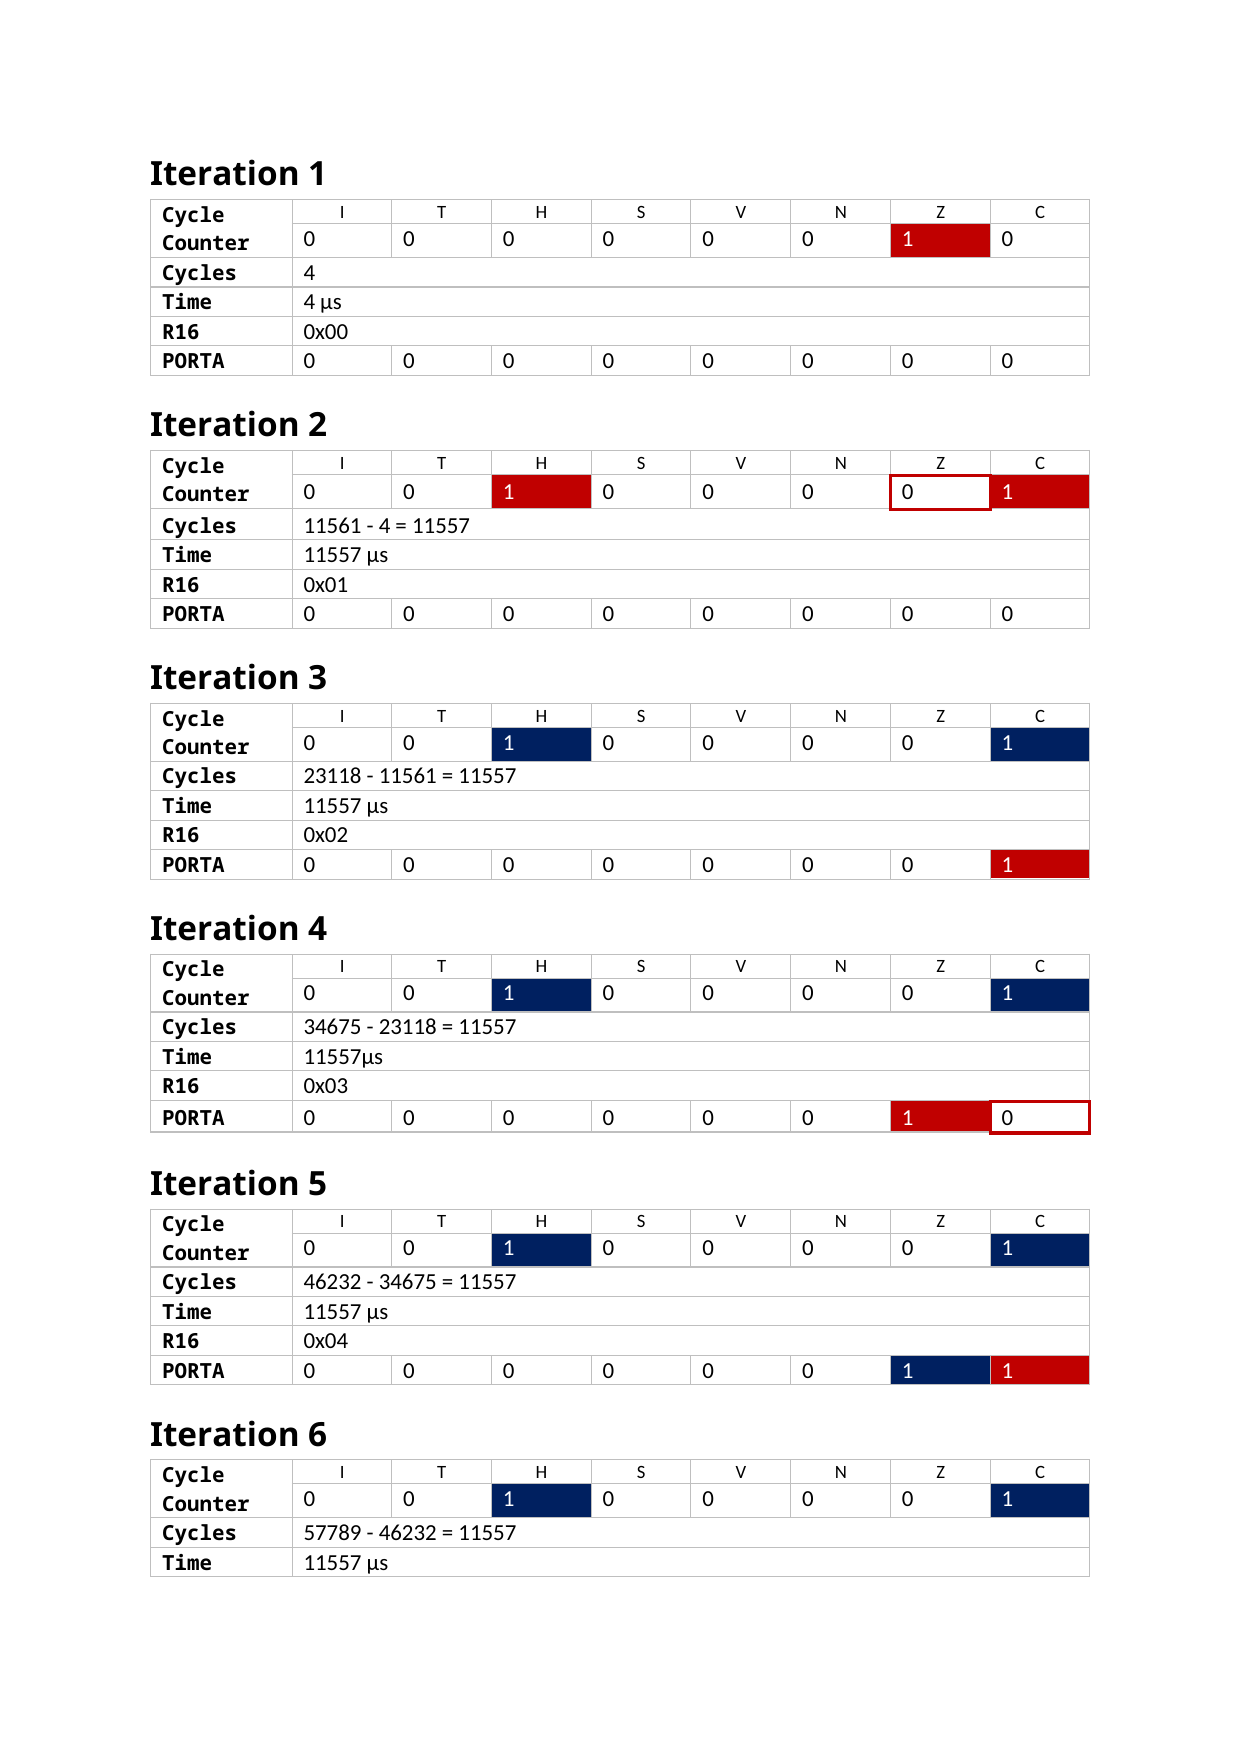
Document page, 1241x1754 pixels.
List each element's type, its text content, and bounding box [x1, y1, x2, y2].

table_cell 0 [791, 850, 890, 878]
table_cell 0 [592, 850, 690, 878]
table_header I [293, 200, 391, 223]
table_cell 0 [691, 850, 790, 878]
table_cell 0 [592, 475, 690, 508]
table_cell 1 [991, 728, 1089, 761]
table_cell 0 [592, 224, 690, 257]
table_header H [492, 200, 591, 223]
table_cell 0 [492, 850, 591, 878]
table_cell Time [151, 288, 292, 316]
table_header T [392, 200, 491, 223]
table_cell 0 [891, 979, 990, 1011]
table_header T [392, 704, 491, 727]
table_header I [293, 451, 391, 474]
table_header Z [891, 704, 990, 727]
table_header Z [891, 955, 990, 977]
table_cell 1 [891, 1356, 990, 1384]
table_header T [392, 955, 491, 977]
table_header I [293, 1210, 391, 1232]
table_cell 0 [592, 979, 690, 1011]
table_cell 0 [492, 1101, 591, 1131]
table_cell PORTA [151, 346, 292, 375]
table_header S [592, 200, 690, 223]
table_cell 0 [592, 1484, 690, 1517]
table_cell 0 [791, 599, 890, 628]
table_header N [791, 1210, 890, 1232]
table_cell 46232 - 34675 = 11557 [293, 1268, 1089, 1296]
table_cell 11557µs [293, 1042, 1089, 1070]
table_cell 0 [691, 224, 790, 257]
table_cell R16 [151, 570, 292, 598]
table_cell 0 [592, 1234, 690, 1266]
table_header N [791, 200, 890, 223]
subtitle Iteration 6 [150, 1410, 1090, 1456]
table_cell 1 [492, 1234, 591, 1266]
table_header T [392, 1210, 491, 1232]
table_cell 11557 µs [293, 540, 1089, 569]
table_header Cycle Counter [151, 451, 292, 508]
table_cell 0x03 [293, 1071, 1089, 1100]
table_cell 0 [691, 346, 790, 375]
table_cell Time [151, 1548, 292, 1576]
table_header Cycle Counter [151, 1460, 292, 1517]
table_cell 11557 µs [293, 1548, 1089, 1576]
table_cell 0 [891, 599, 990, 628]
table_cell 34675 - 23118 = 11557 [293, 1013, 1089, 1041]
table_cell 0 [293, 1356, 391, 1384]
table_cell Cycles [151, 762, 292, 790]
table_header Cycle Counter [151, 955, 292, 1011]
table_cell Time [151, 540, 292, 569]
table_cell Cycles [151, 1268, 292, 1296]
table_cell 0 [492, 1356, 591, 1384]
table_header N [791, 704, 890, 727]
table_cell 4 µs [293, 288, 1089, 316]
table_cell 0 [791, 728, 890, 761]
table_cell 0 [691, 1356, 790, 1384]
table_cell 0 [592, 599, 690, 628]
table_cell 0 [492, 346, 591, 375]
table_header H [492, 704, 591, 727]
table_cell 0x04 [293, 1326, 1089, 1355]
table_cell 0 [991, 224, 1089, 257]
table_cell Cycles [151, 1013, 292, 1041]
table_header C [991, 1460, 1089, 1483]
table_cell 1 [891, 1101, 989, 1131]
table_header C [991, 1210, 1089, 1232]
table_cell 0 [791, 1484, 890, 1517]
table_cell 1 [492, 1484, 591, 1517]
table_cell 11557 µs [293, 1297, 1089, 1325]
table_header H [492, 955, 591, 977]
table_cell 0 [293, 1101, 391, 1131]
table_cell 0 [691, 599, 790, 628]
table_cell 0x00 [293, 317, 1089, 345]
table_cell 0 [691, 1101, 790, 1131]
table_cell 1 [492, 475, 591, 508]
table_cell Time [151, 791, 292, 819]
table_cell R16 [151, 1326, 292, 1355]
table_header S [592, 451, 690, 474]
table_cell 0 [991, 346, 1089, 375]
table_cell 0 [891, 850, 990, 878]
table_cell 0 [791, 224, 890, 257]
table_cell 0 [791, 346, 890, 375]
table_header Z [891, 200, 990, 223]
table_cell 0 [392, 1234, 491, 1266]
table_header I [293, 704, 391, 727]
table_header S [592, 1460, 690, 1483]
table_cell PORTA [151, 850, 292, 878]
table_cell 0 [492, 224, 591, 257]
table_cell PORTA [151, 1101, 292, 1131]
table_cell 1 [991, 1484, 1089, 1517]
table_cell 0 [392, 1101, 491, 1131]
table_cell 1 [991, 1356, 1089, 1384]
table_cell 0 [392, 599, 491, 628]
table_cell 0 [293, 979, 391, 1011]
table_header H [492, 1460, 591, 1483]
table_header T [392, 451, 491, 474]
subtitle Iteration 1 [150, 150, 1090, 195]
subtitle Iteration 2 [150, 401, 1090, 446]
table_header I [293, 1460, 391, 1483]
table_header Z [891, 1210, 990, 1232]
table_cell 1 [492, 728, 591, 761]
table_cell 0 [392, 1356, 491, 1384]
table_cell 1 [492, 979, 591, 1011]
table_header Cycle Counter [151, 200, 292, 257]
table_cell 0 [392, 475, 491, 508]
table_cell 11561 - 4 = 11557 [293, 509, 1089, 539]
table_header I [293, 955, 391, 977]
table_cell 0 [293, 1484, 391, 1517]
table_header V [691, 704, 790, 727]
table_cell 0 [392, 728, 491, 761]
table_cell 0 [293, 475, 391, 508]
table_cell 0 [791, 1234, 890, 1266]
table_cell 1 [992, 475, 1089, 508]
table_cell 0 [691, 475, 790, 508]
table_cell 0 [791, 1101, 890, 1131]
table_cell 0 [691, 728, 790, 761]
table_header S [592, 704, 690, 727]
table_cell 1 [991, 1234, 1089, 1266]
table_header V [691, 1210, 790, 1232]
table_header Cycle Counter [151, 1210, 292, 1266]
table_cell 0 [293, 224, 391, 257]
table_cell 0 [691, 1234, 790, 1266]
table_cell 0 [392, 1484, 491, 1517]
table_header C [991, 200, 1089, 223]
table_header N [791, 1460, 890, 1483]
table_cell Cycles [151, 258, 292, 286]
table_cell PORTA [151, 599, 292, 628]
table_header Z [891, 1460, 990, 1483]
table_cell 0 [293, 1234, 391, 1266]
table_cell 0 [492, 599, 591, 628]
table_cell R16 [151, 821, 292, 849]
table_header V [691, 200, 790, 223]
table_cell 0 [992, 1103, 1088, 1131]
table_cell 0 [392, 979, 491, 1011]
table_cell 0 [592, 1356, 690, 1384]
table_cell 23118 - 11561 = 11557 [293, 762, 1089, 790]
table_cell 0 [791, 1356, 890, 1384]
table_header S [592, 1210, 690, 1232]
table_cell Cycles [151, 509, 292, 539]
table_cell 0 [293, 850, 391, 878]
table_cell 0x01 [293, 570, 1089, 598]
table_cell Cycles [151, 1518, 292, 1547]
table_header Cycle Counter [151, 704, 292, 761]
table_cell 0 [891, 1484, 990, 1517]
table_header N [791, 451, 890, 474]
table_cell Time [151, 1297, 292, 1325]
table_header V [691, 1460, 790, 1483]
table_cell PORTA [151, 1356, 292, 1384]
table_header C [991, 451, 1089, 474]
table_cell 0 [891, 346, 990, 375]
table_cell 57789 - 46232 = 11557 [293, 1518, 1089, 1547]
table_cell 0x02 [293, 821, 1089, 849]
table_cell 0 [891, 728, 990, 761]
table_cell 0 [592, 346, 690, 375]
table_cell R16 [151, 1071, 292, 1100]
subtitle Iteration 4 [150, 904, 1090, 950]
table_cell 1 [991, 979, 1089, 1011]
table_header T [392, 1460, 491, 1483]
table_header V [691, 451, 790, 474]
table_cell 0 [791, 979, 890, 1011]
table_cell 1 [991, 850, 1089, 878]
table_cell 0 [392, 346, 491, 375]
table_cell 0 [892, 477, 989, 508]
table_header S [592, 955, 690, 977]
table_cell 0 [392, 850, 491, 878]
table_cell 0 [691, 1484, 790, 1517]
table_header Z [891, 451, 990, 474]
table_header H [492, 1210, 591, 1232]
table_cell 0 [592, 728, 690, 761]
table_cell R16 [151, 317, 292, 345]
table_header V [691, 955, 790, 977]
table_cell 0 [293, 599, 391, 628]
table_cell 0 [691, 979, 790, 1011]
table_header C [991, 704, 1089, 727]
subtitle Iteration 5 [150, 1159, 1090, 1205]
table_header N [791, 955, 890, 977]
table_cell 0 [891, 1234, 990, 1266]
table_cell 0 [293, 728, 391, 761]
table_header C [991, 955, 1089, 977]
table_cell 0 [791, 475, 889, 508]
table_cell 0 [592, 1101, 690, 1131]
table_cell 1 [891, 224, 990, 257]
table_cell 0 [991, 599, 1089, 628]
table_cell 0 [392, 224, 491, 257]
subtitle Iteration 3 [150, 654, 1090, 699]
table_header H [492, 451, 591, 474]
table_cell Time [151, 1042, 292, 1070]
table_cell 0 [293, 346, 391, 375]
table_cell 4 [293, 258, 1089, 286]
table_cell 11557 µs [293, 791, 1089, 819]
